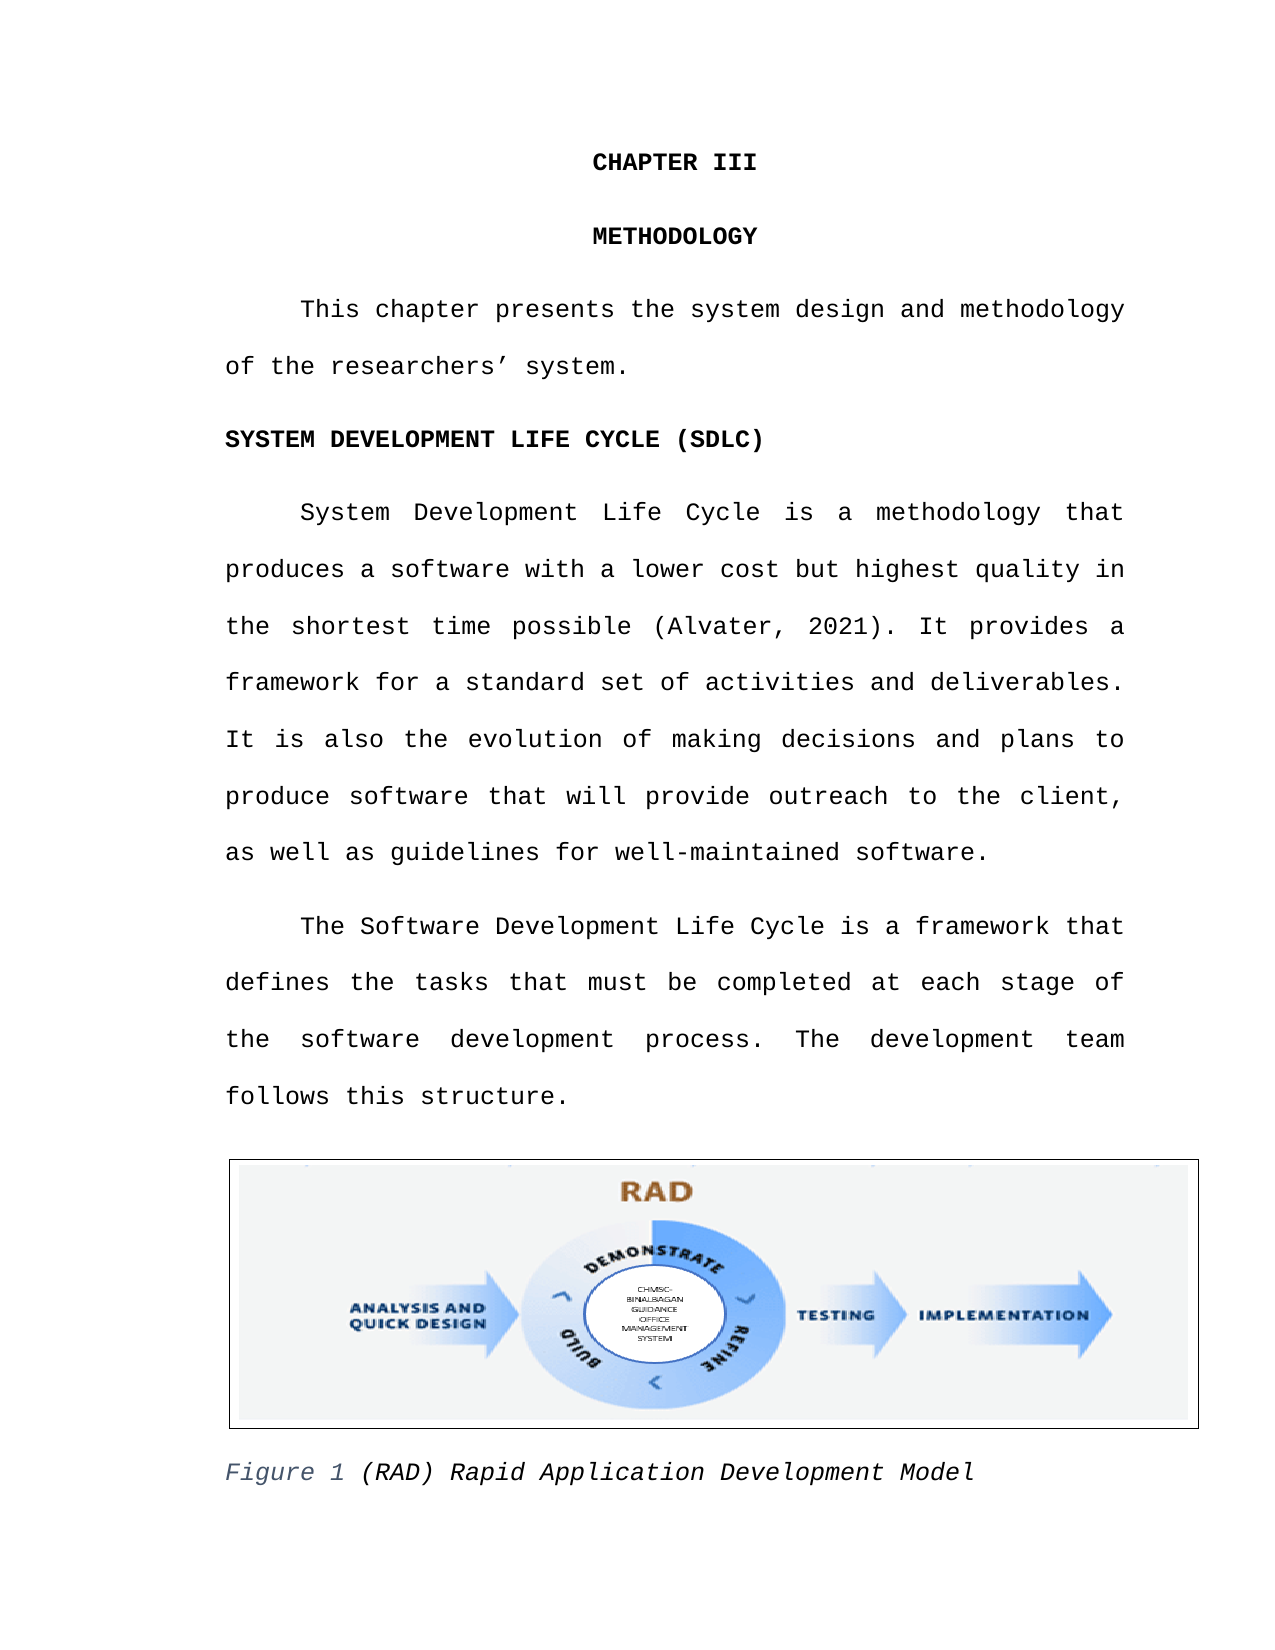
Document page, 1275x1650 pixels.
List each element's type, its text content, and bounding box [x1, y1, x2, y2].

text METHODOLOGY [225, 223, 1125, 252]
text CHAPTER III [225, 150, 1125, 178]
text SYSTEM DEVELOPMENT LIFE CYCLE (SDLC) [225, 427, 1125, 455]
text System Development Life Cycle is a methodology that produces a software with a lower cost but highest quality in the shortest time possible (Alvater, 2021). It provides a framework for a standard set of activities and deliverables. It is also the evolution of making decisions and plans to produce software that will provide outreach to the client, as well as guidelines for well-maintained software. [225, 500, 1125, 868]
text The Software Development Life Cycle is a framework that defines the tasks that must be completed at each stage of the software development process. The development team follows this structure. [225, 913, 1125, 1112]
text This chapter presents the system design and methodology of the researchers’ system. [225, 297, 1125, 382]
picture [225, 1156, 1207, 1432]
text Figure 1 (RAD) Rapid Application Development Model [225, 1460, 1125, 1488]
